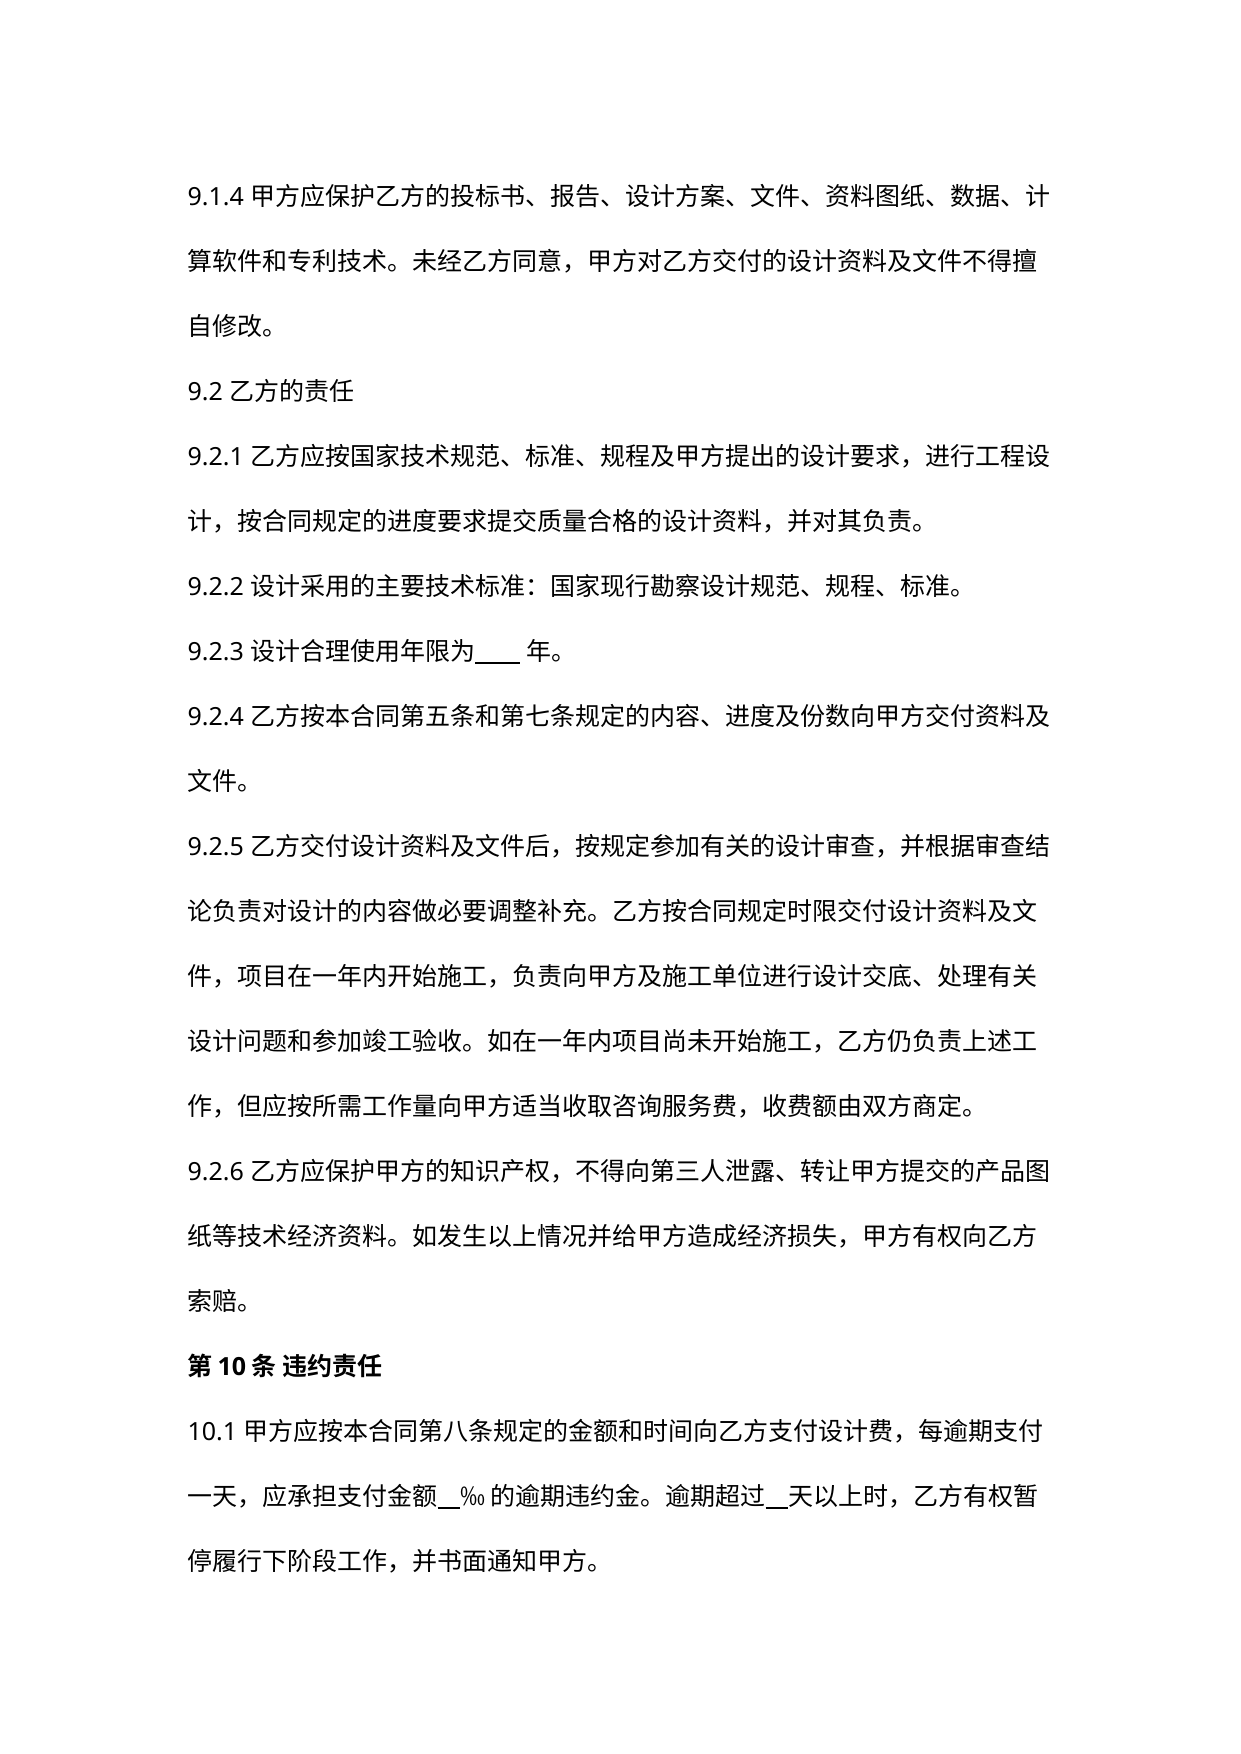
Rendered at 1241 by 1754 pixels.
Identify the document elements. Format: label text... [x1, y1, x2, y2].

text 9.2.1 乙方应按国家技术规范、标准、规程及甲方提出的设计要求，进行工程设计，按合同规定的进度要求提交质量合格的设计资料，并对其负责。 [187, 422, 1053, 552]
text 第10条 违约责任 [187, 1332, 1053, 1397]
text 9.2 乙方的责任 [187, 357, 1053, 422]
text 10.1 甲方应按本合同第八条规定的金额和时间向乙方支付设计费，每逾期支付一天，应承担支付金额 ‰ 的逾期违约金。逾期超过 天以上时，乙方有权暂停履行下阶段工作，并书面通知甲方。 [187, 1397, 1053, 1592]
text 9.2.3 设计合理使用年限为 年。 [187, 617, 1053, 682]
text 9.1.4 甲方应保护乙方的投标书、报告、设计方案、文件、资料图纸、数据、计算软件和专利技术。未经乙方同意，甲方对乙方交付的设计资料及文件不得擅自修改。 [187, 162, 1053, 357]
text 9.2.2 设计采用的主要技术标准：国家现行勘察设计规范、规程、标准。 [187, 552, 1053, 617]
text 9.2.6 乙方应保护甲方的知识产权，不得向第三人泄露、转让甲方提交的产品图纸等技术经济资料。如发生以上情况并给甲方造成经济损失，甲方有权向乙方索赔。 [187, 1137, 1053, 1332]
text 9.2.5 乙方交付设计资料及文件后，按规定参加有关的设计审查，并根据审查结论负责对设计的内容做必要调整补充。乙方按合同规定时限交付设计资料及文件，项目在一年内开始施工，负责向甲方及施工单位进行设计交底、处理有关设计问题和参加竣工验收。如在一年内项目尚未开始施工，乙方仍负责上述工作，但应按所需工作量向甲方适当收取咨询服务费，收费额由双方商定。 [187, 812, 1053, 1137]
text 9.2.4 乙方按本合同第五条和第七条规定的内容、进度及份数向甲方交付资料及文件。 [187, 682, 1053, 812]
